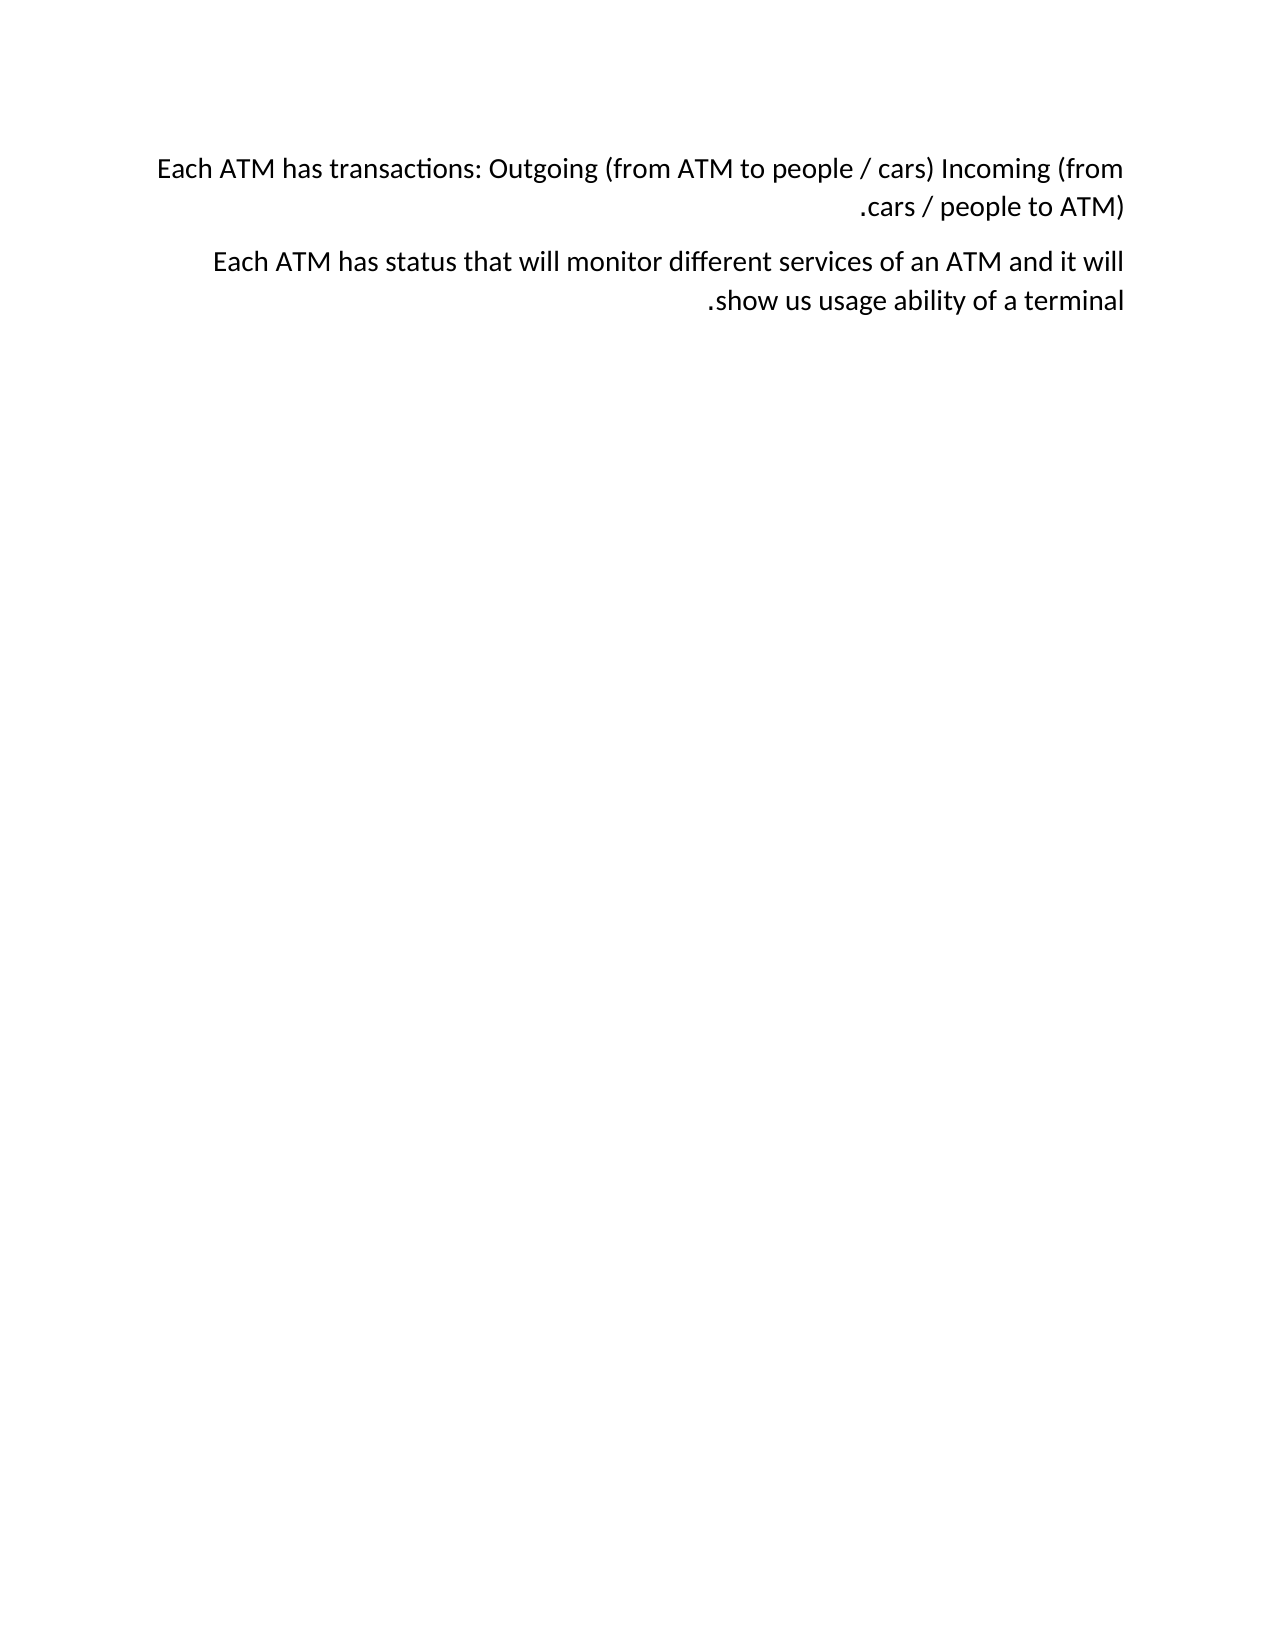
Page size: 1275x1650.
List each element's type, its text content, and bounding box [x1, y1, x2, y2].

text Each ATM has transactions: Outgoing (from ATM to people / cars) Incoming (from cars / people to ATM). [150, 150, 1125, 224]
text Each ATM has status that will monitor different services of an ATM and it will show us usage ability of a terminal. [150, 243, 1125, 318]
